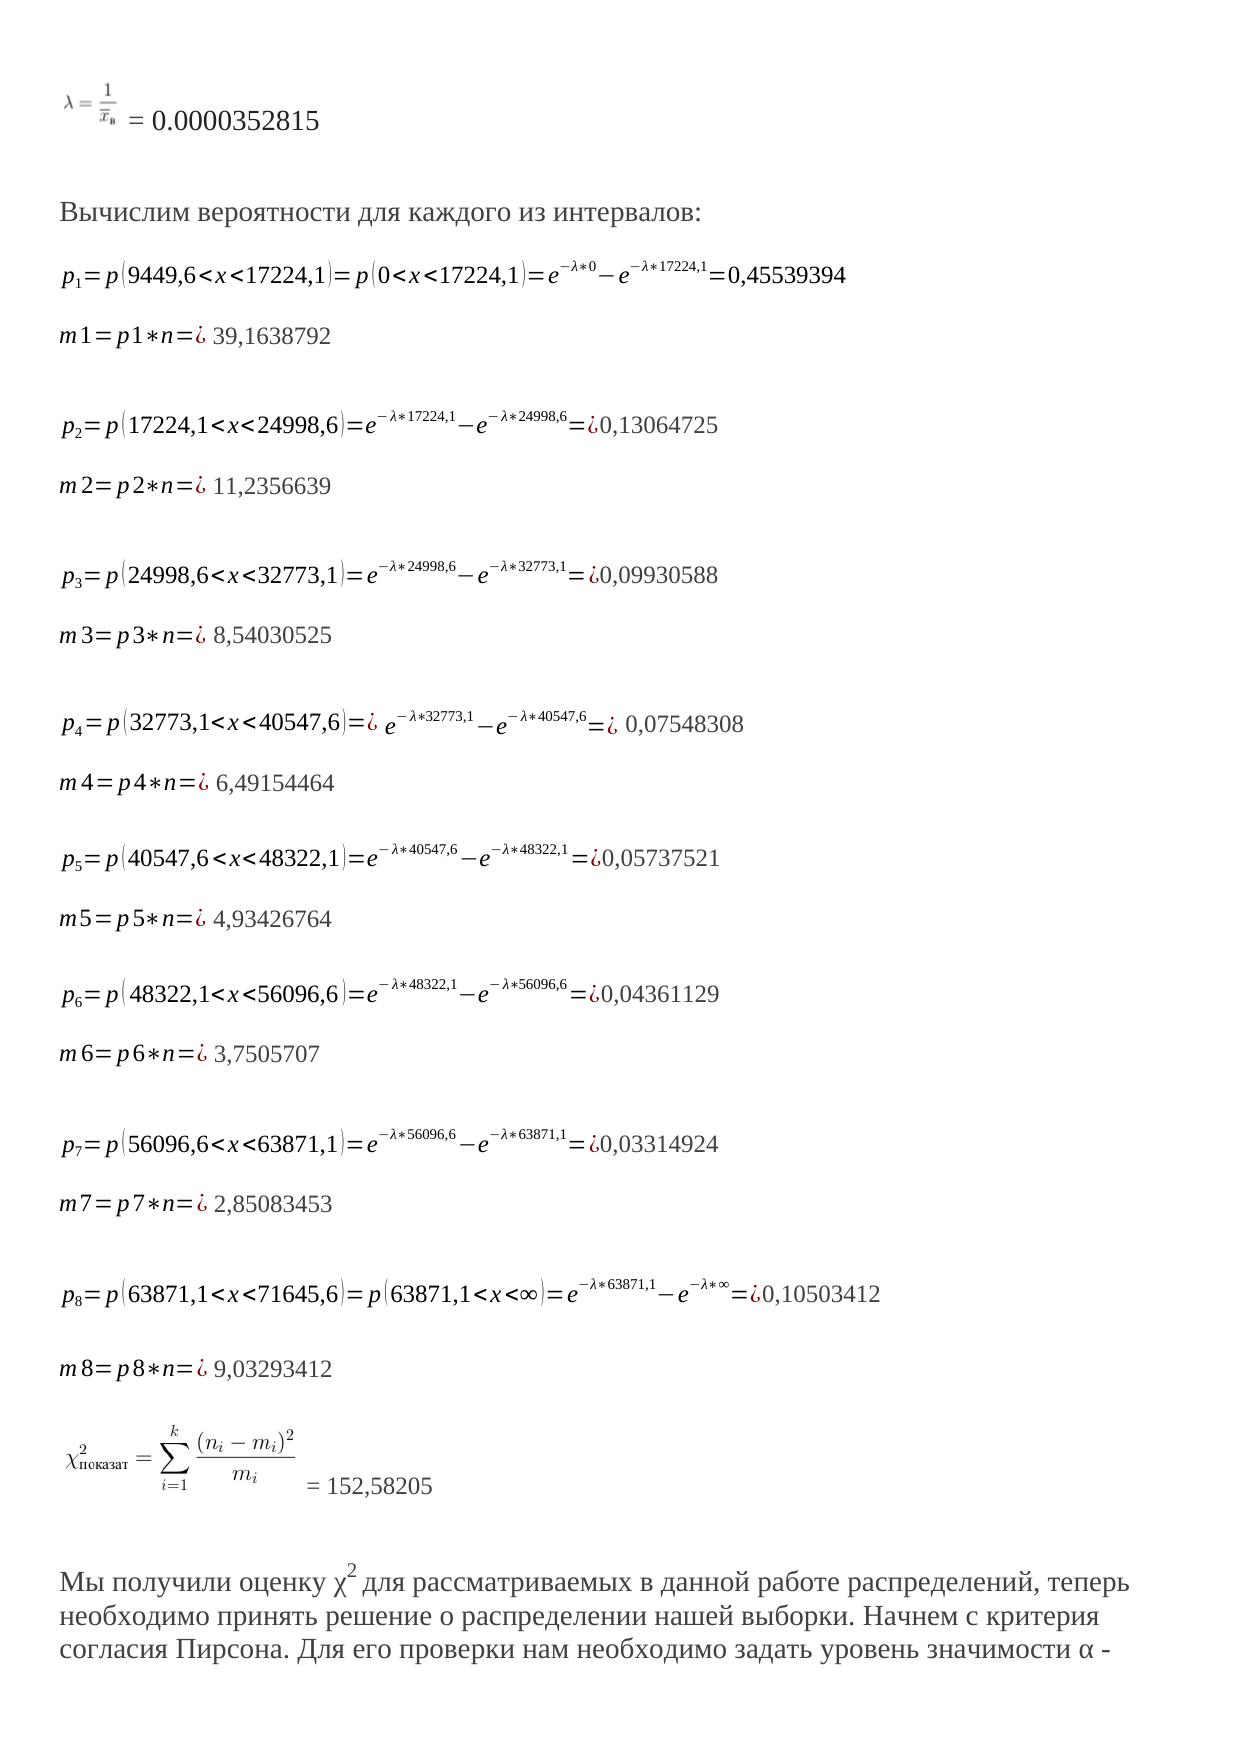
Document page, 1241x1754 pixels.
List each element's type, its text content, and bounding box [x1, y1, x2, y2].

text = 152,58205 [59, 1411, 1181, 1500]
text 39,1638792 [59, 321, 1181, 349]
text 3,7505707 [59, 1039, 1181, 1068]
text 0,09930588 [59, 557, 1181, 592]
text 0,04361129 [59, 976, 1181, 1011]
text 4,93426764 [59, 904, 1181, 933]
text 0,07548308 [59, 707, 1181, 740]
text 0,05737521 [59, 840, 1181, 875]
text 11,2356639 [59, 471, 1181, 499]
text 2,85083453 [59, 1189, 1181, 1218]
text 6,49154464 [59, 768, 1181, 797]
picture [59, 75, 121, 131]
picture [59, 1411, 300, 1495]
text = 0.0000352815 [59, 75, 1181, 137]
text 0,10503412 [59, 1276, 1181, 1311]
text Вычислим вероятности для каждого из интервалов: [59, 194, 1181, 228]
text 8,54030525 [59, 621, 1181, 649]
text 0,13064725 [59, 407, 1181, 442]
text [59, 1558, 1181, 1665]
text 9,03293412 [59, 1354, 1181, 1382]
text 0,03314924 [59, 1126, 1181, 1161]
